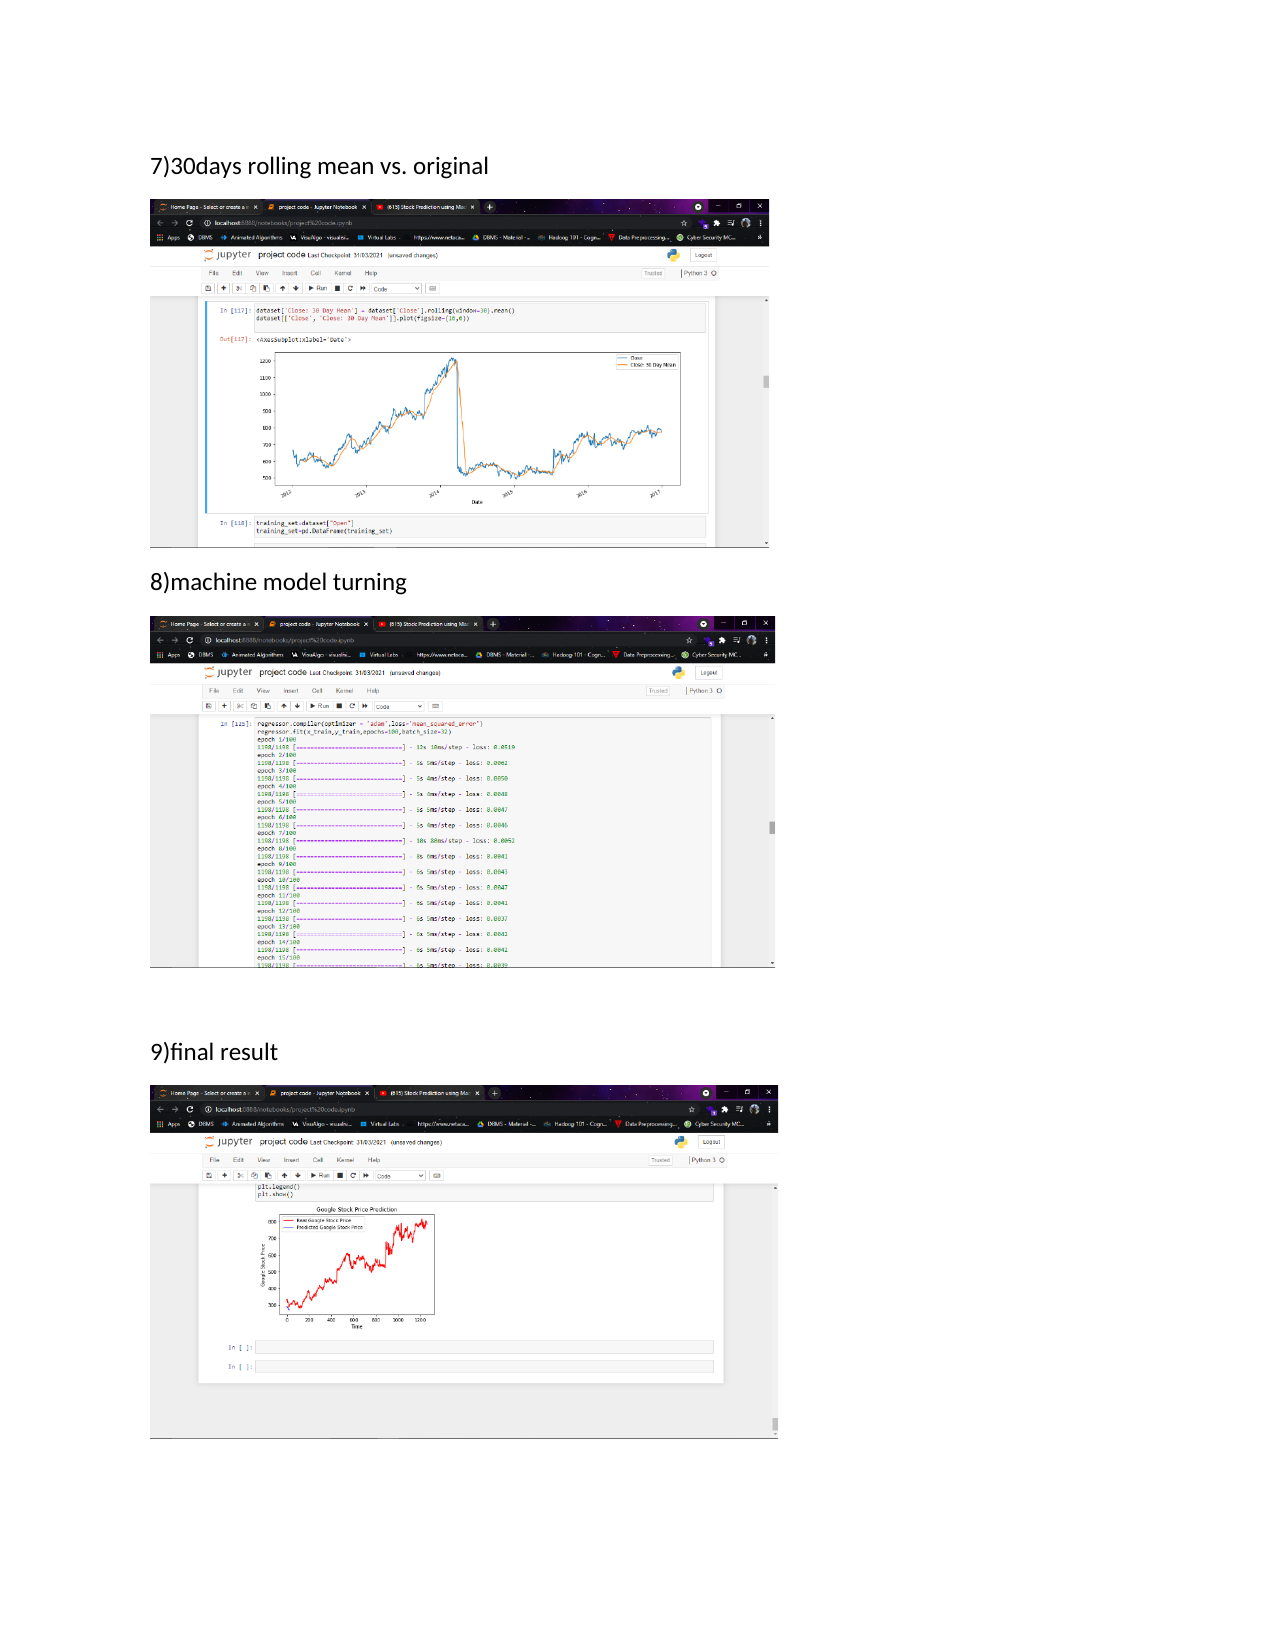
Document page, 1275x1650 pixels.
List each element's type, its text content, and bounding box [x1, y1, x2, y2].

picture [150, 1085, 779, 1439]
text 7)30days rolling mean vs. original [150, 150, 1125, 181]
picture [150, 616, 776, 968]
text 8)machine model turning [150, 567, 1125, 597]
picture [150, 199, 770, 548]
text 9)final result [150, 1036, 1125, 1067]
